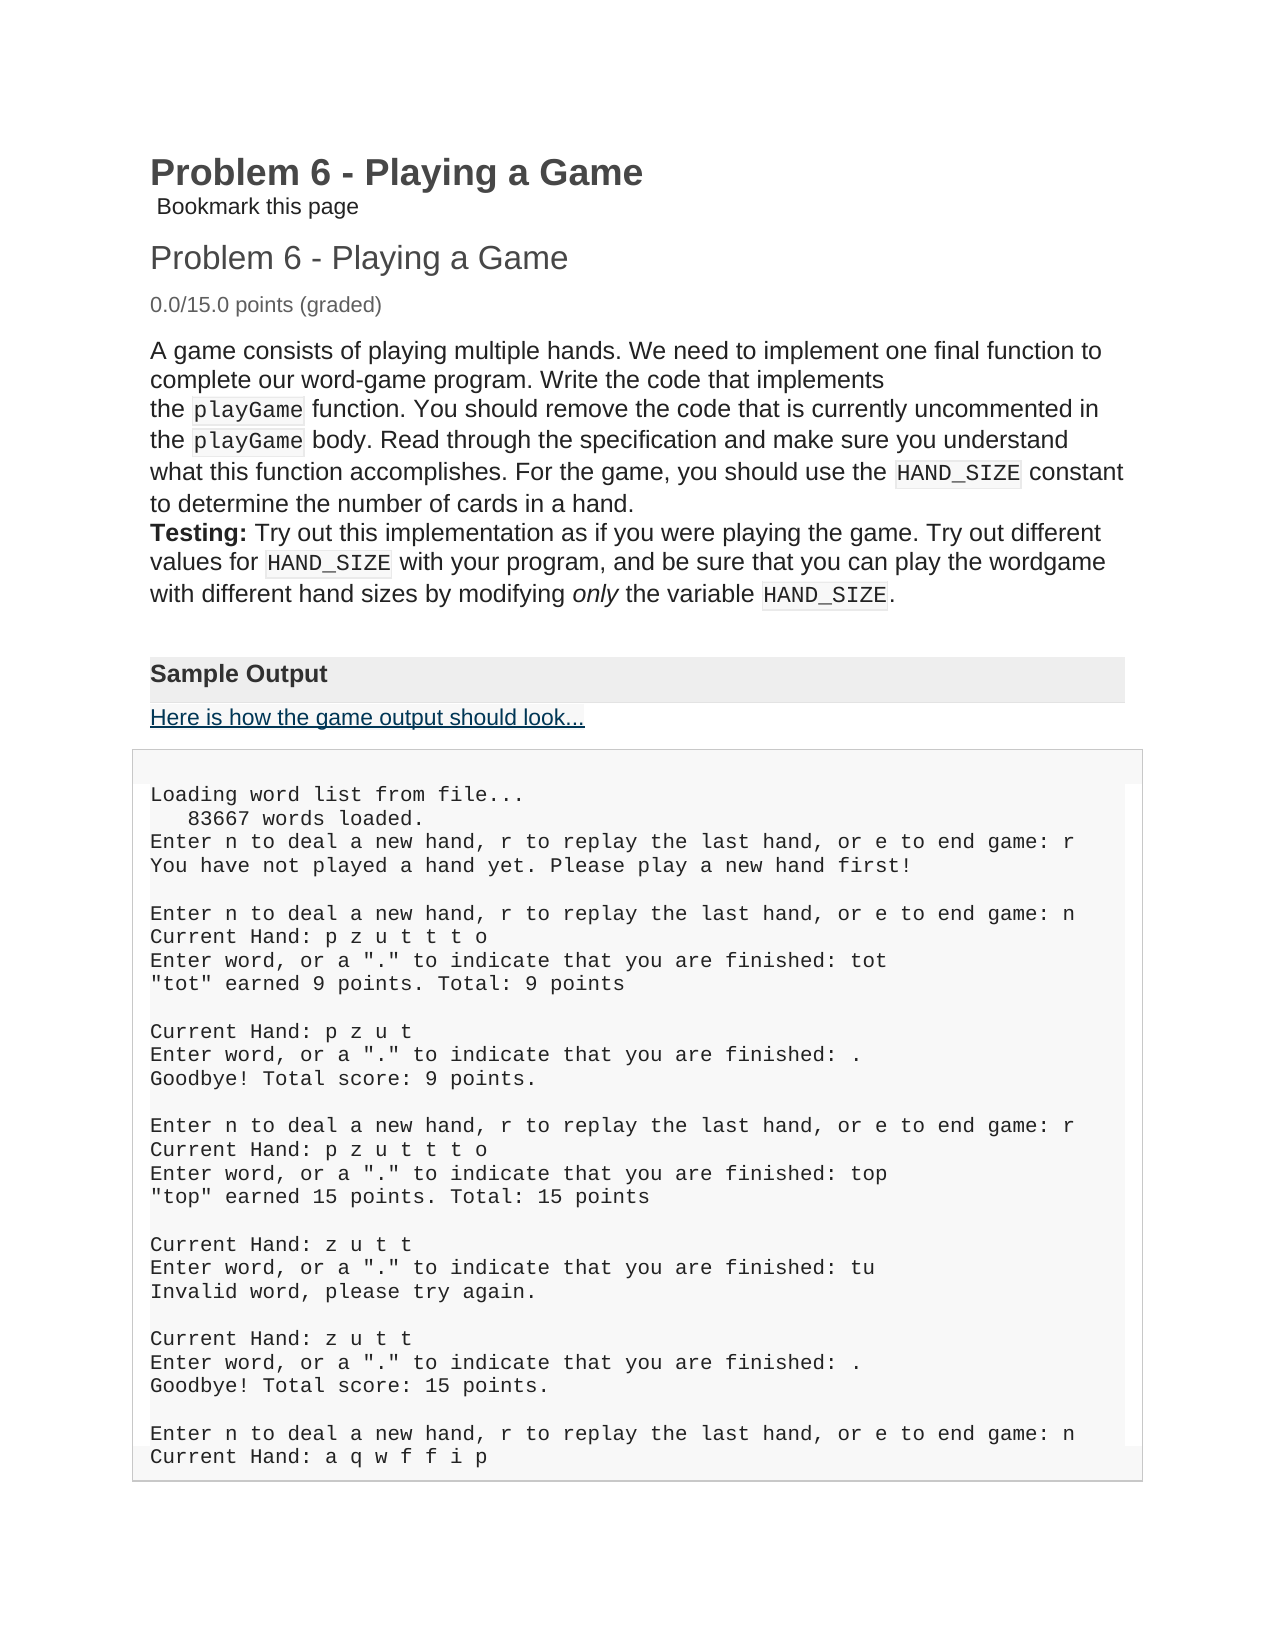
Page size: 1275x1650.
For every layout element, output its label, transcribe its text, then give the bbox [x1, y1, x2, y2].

text Enter word, or a "." to indicate that you are finished: top [150, 1163, 1125, 1186]
text Invalid word, please try again. [150, 1281, 1125, 1304]
text Goodbye! Total score: 15 points. [150, 1375, 1125, 1399]
text Here is how the game output should look... [150, 703, 1125, 730]
text Enter n to deal a new hand, r to replay the last hand, or e to end game: r [150, 832, 1125, 855]
subtitle Problem 6 - Playing a Game [150, 238, 1125, 277]
text "tot" earned 9 points. Total: 9 points [150, 973, 1125, 997]
text Testing: Try out this implementation as if you were playing the game. Try out different values for HAND_SIZE with your program, and be sure that you can play the wordgame with different hand sizes by modifying only the variable HAND_SIZE. [150, 518, 1125, 611]
text Enter word, or a "." to indicate that you are finished: . [150, 1352, 1125, 1375]
text Current Hand: p z u t t t o [150, 1139, 1125, 1163]
text Enter word, or a "." to indicate that you are finished: tu [150, 1257, 1125, 1281]
subtitle Sample Output [150, 657, 1125, 702]
text Enter word, or a "." to indicate that you are finished: . [150, 1044, 1125, 1068]
text Current Hand: a q w f f i p [133, 1434, 1142, 1480]
text Current Hand: p z u t [150, 1021, 1125, 1044]
text Current Hand: p z u t t t o [150, 926, 1125, 950]
text You have not played a hand yet. Please play a new hand first! [150, 855, 1125, 879]
text Enter word, or a "." to indicate that you are finished: tot [150, 950, 1125, 973]
text Loading word list from file... [150, 784, 1125, 808]
text Current Hand: z u t t [150, 1233, 1125, 1257]
text Current Hand: z u t t [150, 1328, 1125, 1352]
text Bookmark this page [150, 193, 1125, 219]
text "top" earned 15 points. Total: 15 points [150, 1186, 1125, 1210]
text A game consists of playing multiple hands. We need to implement one final function to complete our word-game program. Write the code that implements the playGame function. You should remove the code that is currently uncommented in the playGame body. Read through the specification and make sure you understand what this function accomplishes. For the game, you should use the HAND_SIZE constant to determine the number of cards in a hand. [150, 336, 1125, 518]
text Enter n to deal a new hand, r to replay the last hand, or e to end game: n [150, 902, 1125, 926]
text 83667 words loaded. [150, 808, 1125, 832]
text 0.0/15.0 points (graded) [150, 292, 1125, 317]
text Goodbye! Total score: 9 points. [150, 1068, 1125, 1092]
text Enter n to deal a new hand, r to replay the last hand, or e to end game: r [150, 1115, 1125, 1139]
subtitle Problem 6 - Playing a Game [150, 150, 1125, 193]
